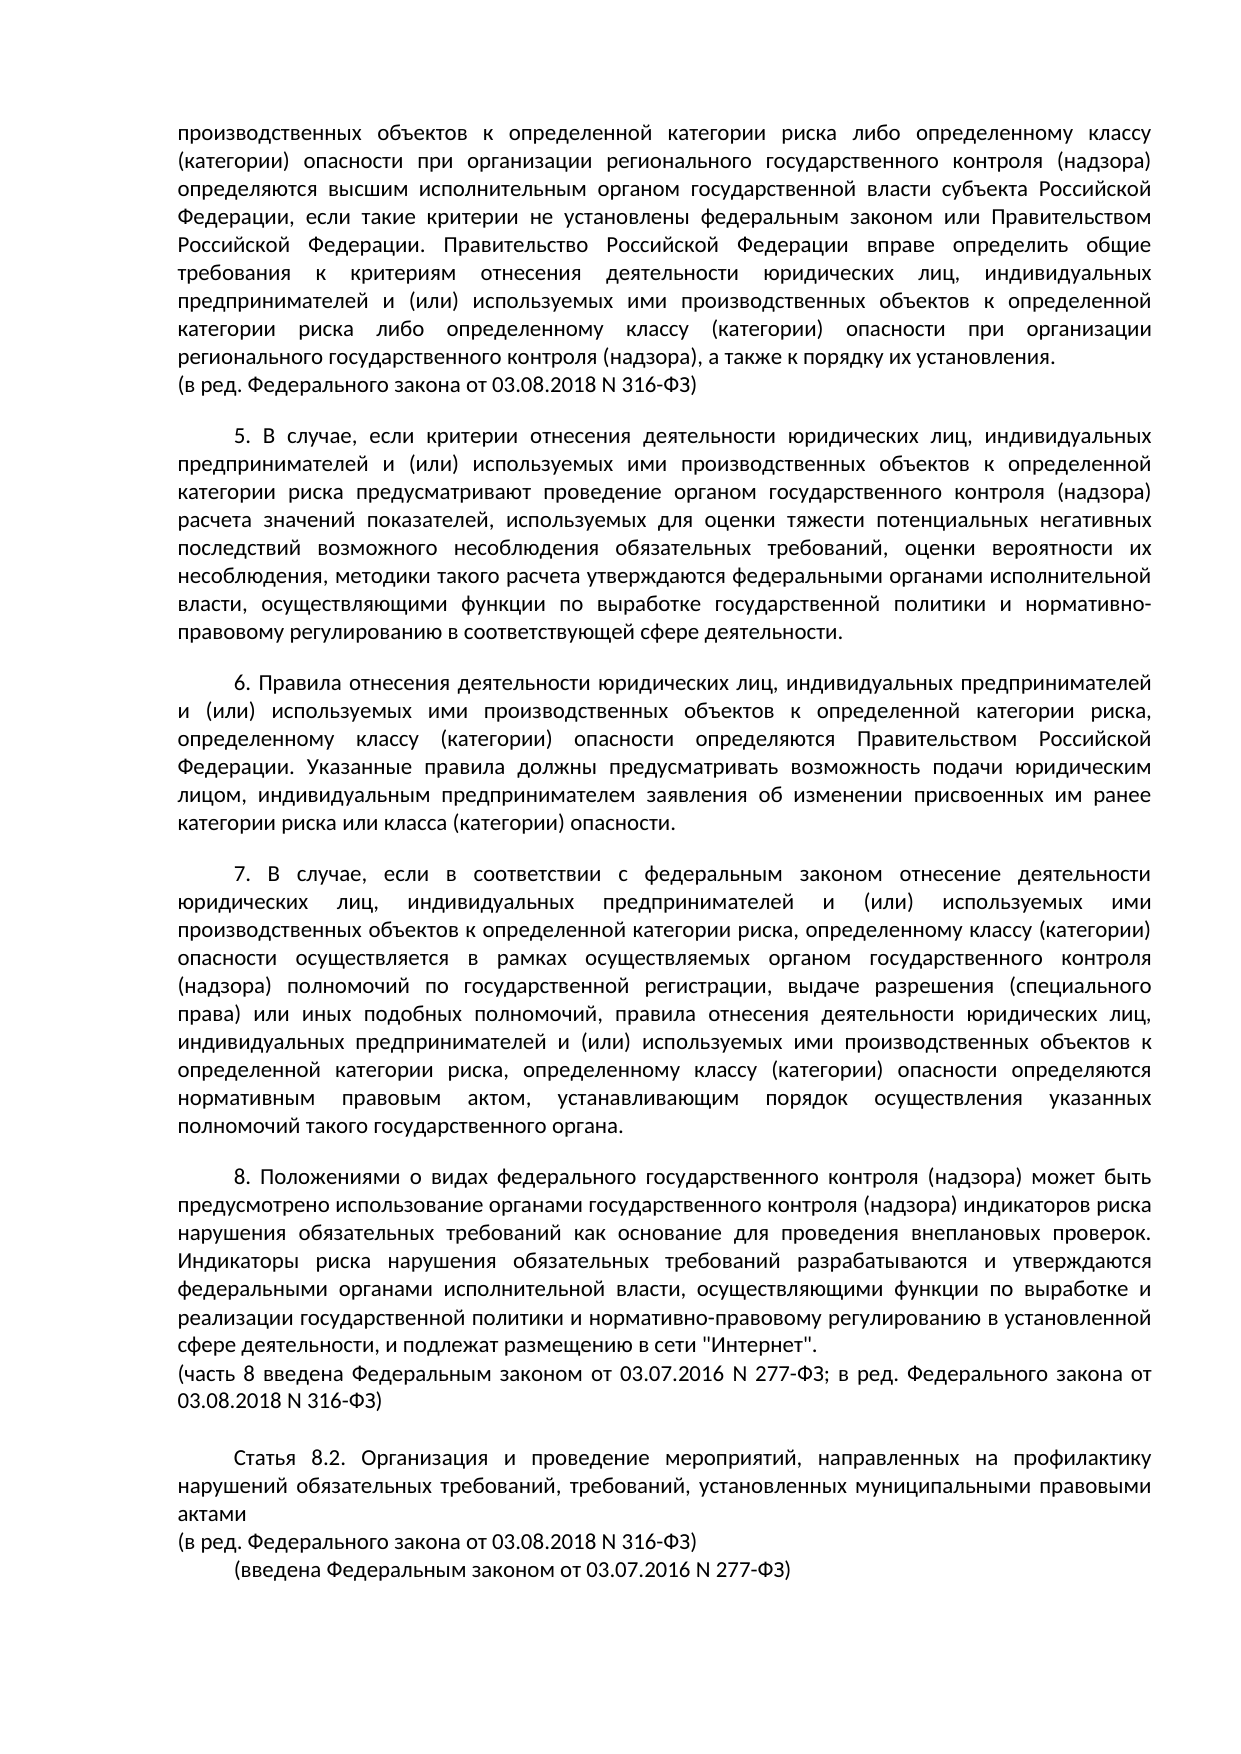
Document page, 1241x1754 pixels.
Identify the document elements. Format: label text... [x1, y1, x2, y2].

text (в ред. Федерального закона от 03.08.2018 N 316-ФЗ) [177, 370, 1152, 398]
text 7. В случае, если в соответствии с федеральным законом отнесение деятельности юридических лиц, индивидуальных предпринимателей и (или) используемых ими производственных объектов к определенной категории риска, определенному классу (категории) опасности осуществляется в рамках осуществляемых органом государственного контроля (надзора) полномочий по государственной регистрации, выдаче разрешения (специального права) или иных подобных полномочий, правила отнесения деятельности юридических лиц, индивидуальных предпринимателей и (или) используемых ими производственных объектов к определенной категории риска, определенному классу (категории) опасности определяются нормативным правовым актом, устанавливающим порядок осуществления указанных полномочий такого государственного органа. [177, 859, 1152, 1139]
text (в ред. Федерального закона от 03.08.2018 N 316-ФЗ) [177, 1527, 1152, 1555]
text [177, 118, 1152, 370]
text (часть 8 введена Федеральным законом от 03.07.2016 N 277-ФЗ; в ред. Федерального закона от 03.08.2018 N 316-ФЗ) [177, 1359, 1152, 1415]
text 8. Положениями о видах федерального государственного контроля (надзора) может быть предусмотрено использование органами государственного контроля (надзора) индикаторов риска нарушения обязательных требований как основание для проведения внеплановых проверок. Индикаторы риска нарушения обязательных требований разрабатываются и утверждаются федеральными органами исполнительной власти, осуществляющими функции по выработке и реализации государственной политики и нормативно-правовому регулированию в установленной сфере деятельности, и подлежат размещению в сети "Интернет". [177, 1162, 1152, 1359]
text (введена Федеральным законом от 03.07.2016 N 277-ФЗ) [177, 1555, 1152, 1583]
title Статья 8.2. Организация и проведение мероприятий, направленных на профилактику нарушений обязательных требований, требований, установленных муниципальными правовыми актами [177, 1443, 1152, 1527]
text 5. В случае, если критерии отнесения деятельности юридических лиц, индивидуальных предпринимателей и (или) используемых ими производственных объектов к определенной категории риска предусматривают проведение органом государственного контроля (надзора) расчета значений показателей, используемых для оценки тяжести потенциальных негативных последствий возможного несоблюдения обязательных требований, оценки вероятности их несоблюдения, методики такого расчета утверждаются федеральными органами исполнительной власти, осуществляющими функции по выработке государственной политики и нормативно-правовому регулированию в соответствующей сфере деятельности. [177, 421, 1152, 645]
text 6. Правила отнесения деятельности юридических лиц, индивидуальных предпринимателей и (или) используемых ими производственных объектов к определенной категории риска, определенному классу (категории) опасности определяются Правительством Российской Федерации. Указанные правила должны предусматривать возможность подачи юридическим лицом, индивидуальным предпринимателем заявления об изменении присвоенных им ранее категории риска или класса (категории) опасности. [177, 668, 1152, 836]
